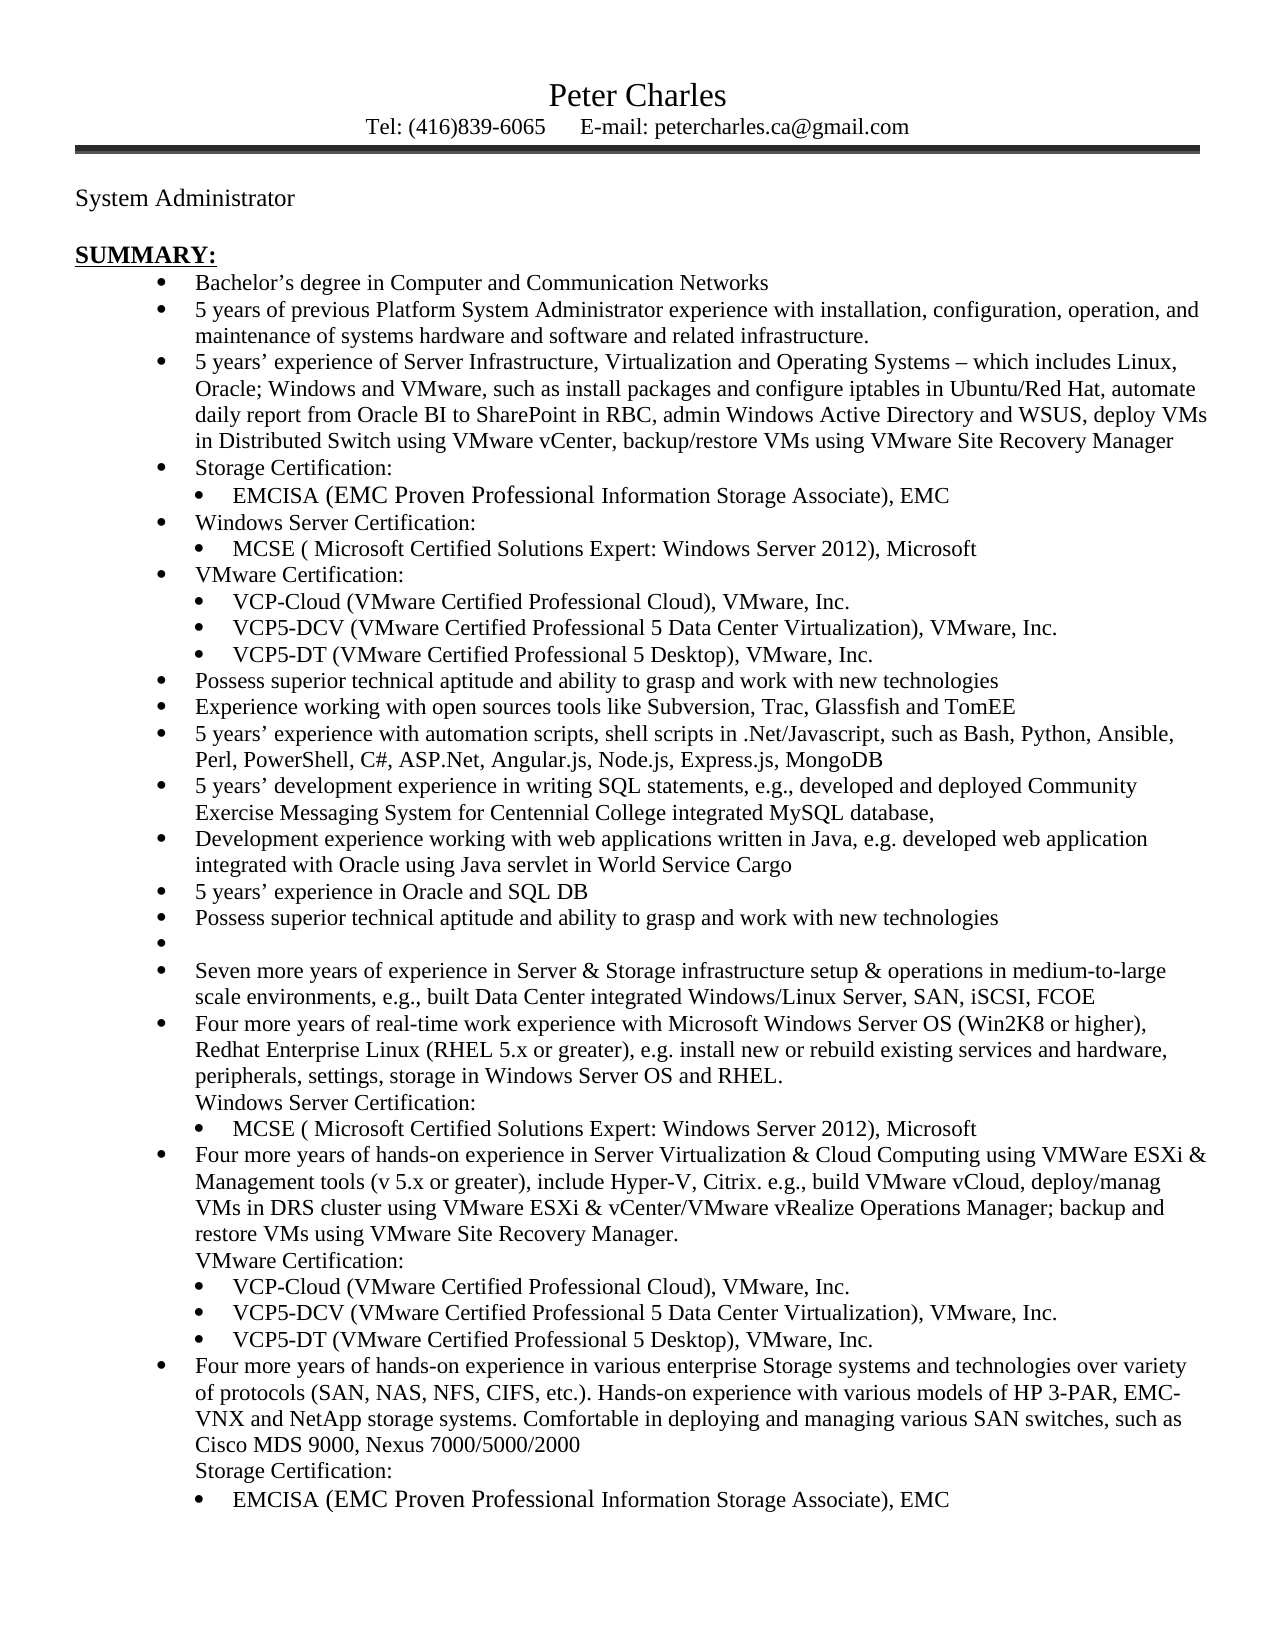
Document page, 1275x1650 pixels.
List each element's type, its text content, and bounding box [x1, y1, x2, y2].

list EMCISA (EMC Proven Professional Information Storage Associate), EMC [195, 480, 1212, 509]
list Seven more years of experience in Server & Storage infrastructure setup & operations in medium-to-large scale environments, e.g., built Data Center integrated Windows/Linux Server, SAN, iSCSI, FCOE [157, 957, 1212, 1009]
list Four more years of hands-on experience in Server Virtualization & Cloud Computing using VMWare ESXi & Management tools (v 5.x or greater), include Hyper-V, Citrix. e.g., build VMware vCloud, deploy/manag VMs in DRS cluster using VMware ESXi & vCenter/VMware vRealize Operations Manager; backup and restore VMs using VMware Site Recovery Manager. [157, 1141, 1212, 1247]
list Four more years of hands-on experience in various enterprise Storage systems and technologies over variety of protocols (SAN, NAS, NFS, CIFS, etc.). Hands-on experience with various models of HP 3-PAR, EMC-VNX and NetApp storage systems. Comfortable in deploying and managing various SAN switches, such as Cisco MDS 9000, Nexus 7000/5000/2000 [157, 1352, 1212, 1458]
list Experience working with open sources tools like Subversion, Trac, Glassfish and TomEE [157, 693, 1212, 720]
list Four more years of real-time work experience with Microsoft Windows Server OS (Win2K8 or higher), Redhat Enterprise Linux (RHEL 5.x or greater), e.g. install new or rebuild existing services and hardware, peripherals, settings, storage in Windows Server OS and RHEL. [157, 1009, 1212, 1089]
list VMware Certification: [157, 562, 1212, 588]
list MCSE ( Microsoft Certified Solutions Expert: Windows Server 2012), Microsoft [195, 1115, 1200, 1141]
text Windows Server Certification: [195, 1089, 1212, 1115]
list EMCISA (EMC Proven Professional Information Storage Associate), EMC [195, 1484, 1212, 1513]
text Tel: (416)839-6065 E-mail: petercharles.ca@gmail.com [75, 113, 1200, 142]
text SUMMARY: [75, 241, 1200, 269]
list 5 years’ experience of Server Infrastructure, Virtualization and Operating Systems – which includes Linux, Oracle; Windows and VMware, such as install packages and configure iptables in Ubuntu/Red Hat, automate daily report from Oracle BI to SharePoint in RBC, admin Windows Active Directory and WSUS, deploy VMs in Distributed Switch using VMware vCenter, backup/restore VMs using VMware Site Recovery Manager [157, 348, 1212, 454]
list VCP5-DCV (VMware Certified Professional 5 Data Center Virtualization), VMware, Inc. [195, 614, 1200, 641]
text Storage Certification: [195, 1458, 1212, 1484]
list Storage Certification: [157, 454, 1212, 480]
text System Administrator [75, 183, 1200, 212]
text VMware Certification: [195, 1247, 1200, 1273]
list VCP5-DCV (VMware Certified Professional 5 Data Center Virtualization), VMware, Inc. [195, 1299, 1200, 1326]
list 5 years of previous Platform System Administrator experience with installation, configuration, operation, and maintenance of systems hardware and software and related infrastructure. [157, 296, 1212, 348]
list Possess superior technical aptitude and ability to grasp and work with new technologies [157, 904, 1212, 931]
list VCP5-DT (VMware Certified Professional 5 Desktop), VMware, Inc. [195, 641, 1200, 667]
list VCP5-DT (VMware Certified Professional 5 Desktop), VMware, Inc. [195, 1326, 1200, 1352]
list VCP-Cloud (VMware Certified Professional Cloud), VMware, Inc. [195, 1273, 1200, 1299]
list Possess superior technical aptitude and ability to grasp and work with new technologies [157, 667, 1212, 693]
list Development experience working with web applications written in Java, e.g. developed web application integrated with Oracle using Java servlet in World Service Cargo [157, 825, 1212, 878]
list 5 years’ experience in Oracle and SQL DB [157, 878, 1212, 904]
list 5 years’ experience with automation scripts, shell scripts in .Net/Javascript, such as Bash, Python, Ansible, Perl, PowerShell, C#, ASP.Net, Angular.js, Node.js, Express.js, MongoDB [157, 720, 1212, 772]
list Bachelor’s degree in Computer and Communication Networks [157, 269, 1212, 296]
list MCSE ( Microsoft Certified Solutions Expert: Windows Server 2012), Microsoft [195, 535, 1212, 562]
subtitle Peter Charles [75, 75, 1200, 113]
list 5 years’ development experience in writing SQL statements, e.g., developed and deployed Community Exercise Messaging System for Centennial College integrated MySQL database, [157, 772, 1212, 825]
list Windows Server Certification: [157, 509, 1212, 535]
list VCP-Cloud (VMware Certified Professional Cloud), VMware, Inc. [195, 588, 1200, 614]
